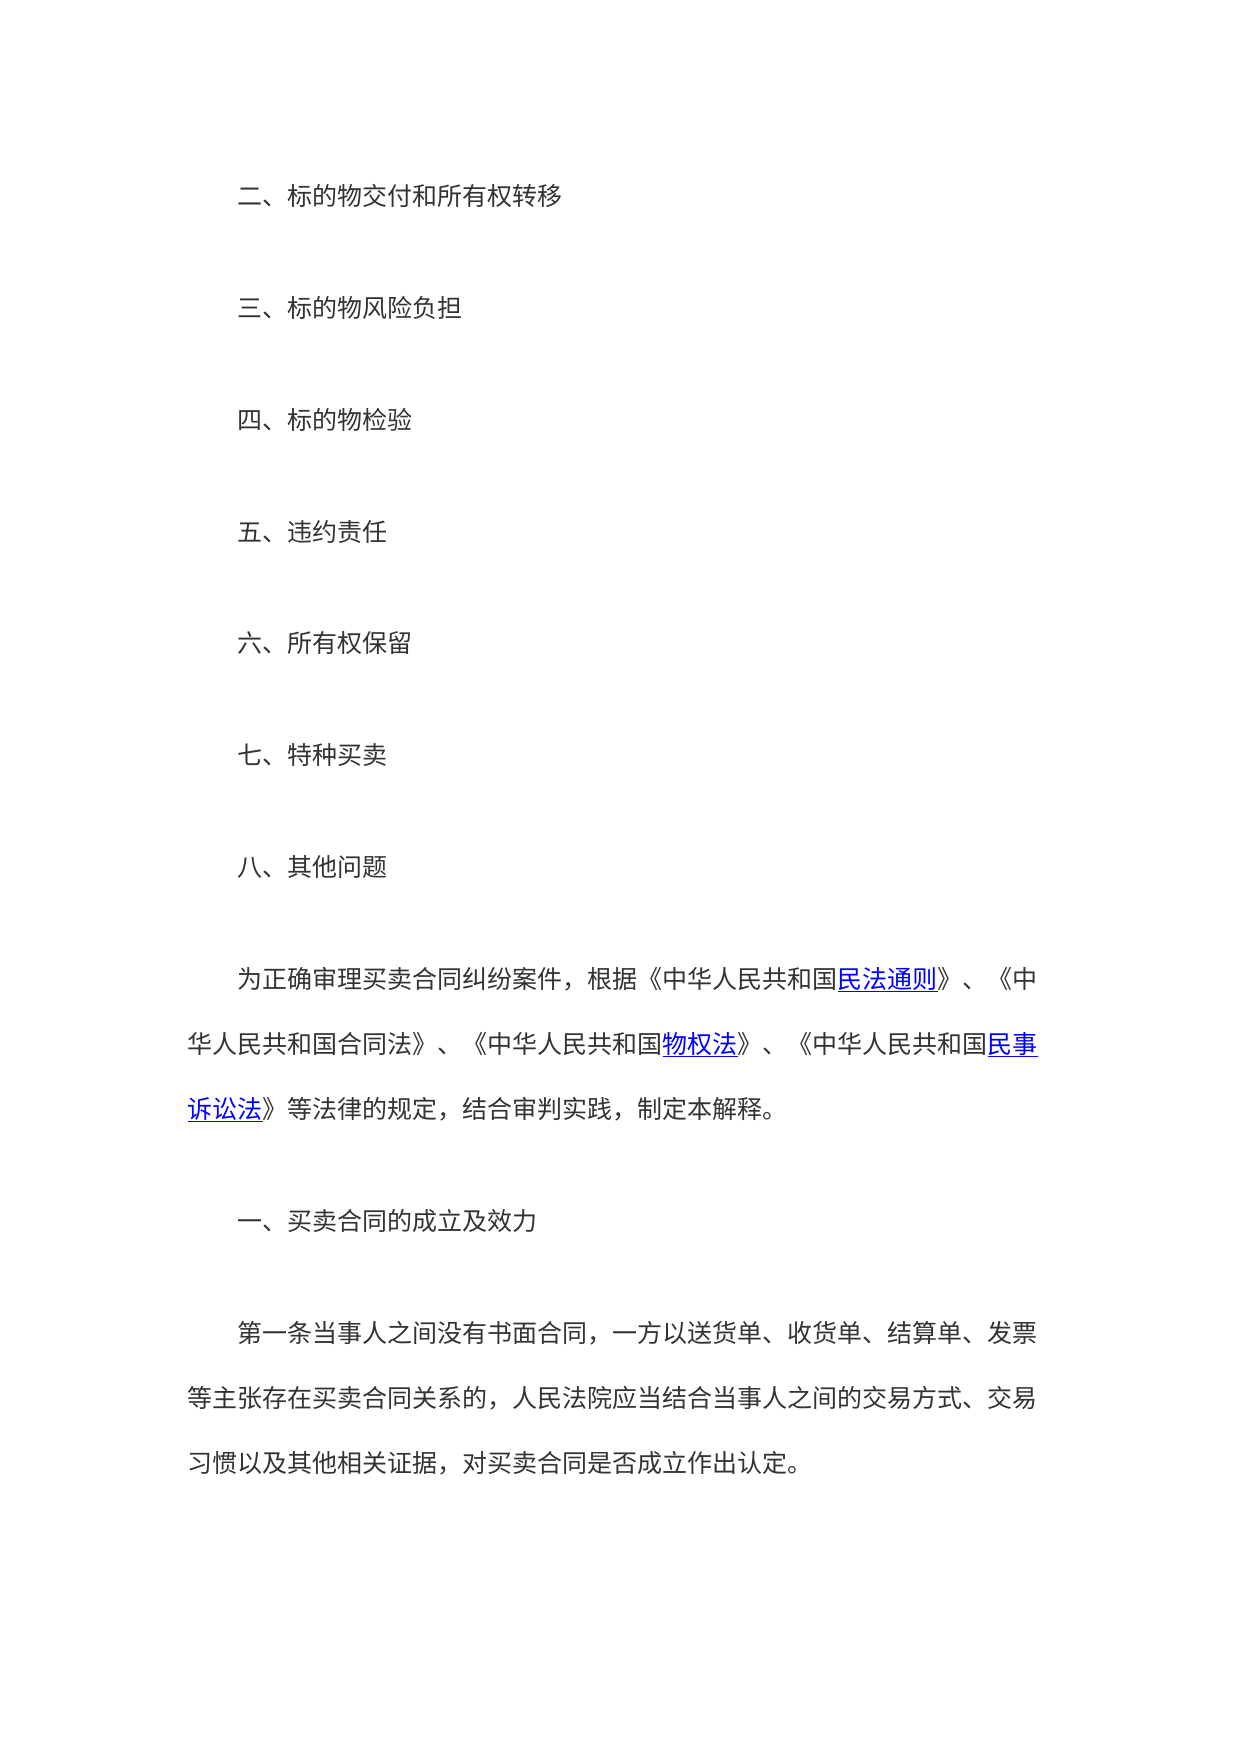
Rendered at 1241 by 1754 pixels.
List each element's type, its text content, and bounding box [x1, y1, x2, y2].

text 八、其他问题 [187, 833, 1053, 898]
text 六、所有权保留 [187, 609, 1053, 674]
text 第一条当事人之间没有书面合同，一方以送货单、收货单、结算单、发票等主张存在买卖合同关系的，人民法院应当结合当事人之间的交易方式、交易习惯以及其他相关证据，对买卖合同是否成立作出认定。 [187, 1299, 1053, 1494]
text 一、买卖合同的成立及效力 [187, 1187, 1053, 1252]
text 三、标的物风险负担 [187, 274, 1053, 339]
text 二、标的物交付和所有权转移 [187, 162, 1053, 227]
text 四、标的物检验 [187, 386, 1053, 451]
text 七、特种买卖 [187, 721, 1053, 786]
text 五、违约责任 [187, 498, 1053, 563]
text 为正确审理买卖合同纠纷案件，根据《中华人民共和国民法通则》、《中华人民共和国合同法》、《中华人民共和国物权法》、《中华人民共和国民事诉讼法》等法律的规定，结合审判实践，制定本解释。 [187, 945, 1053, 1140]
